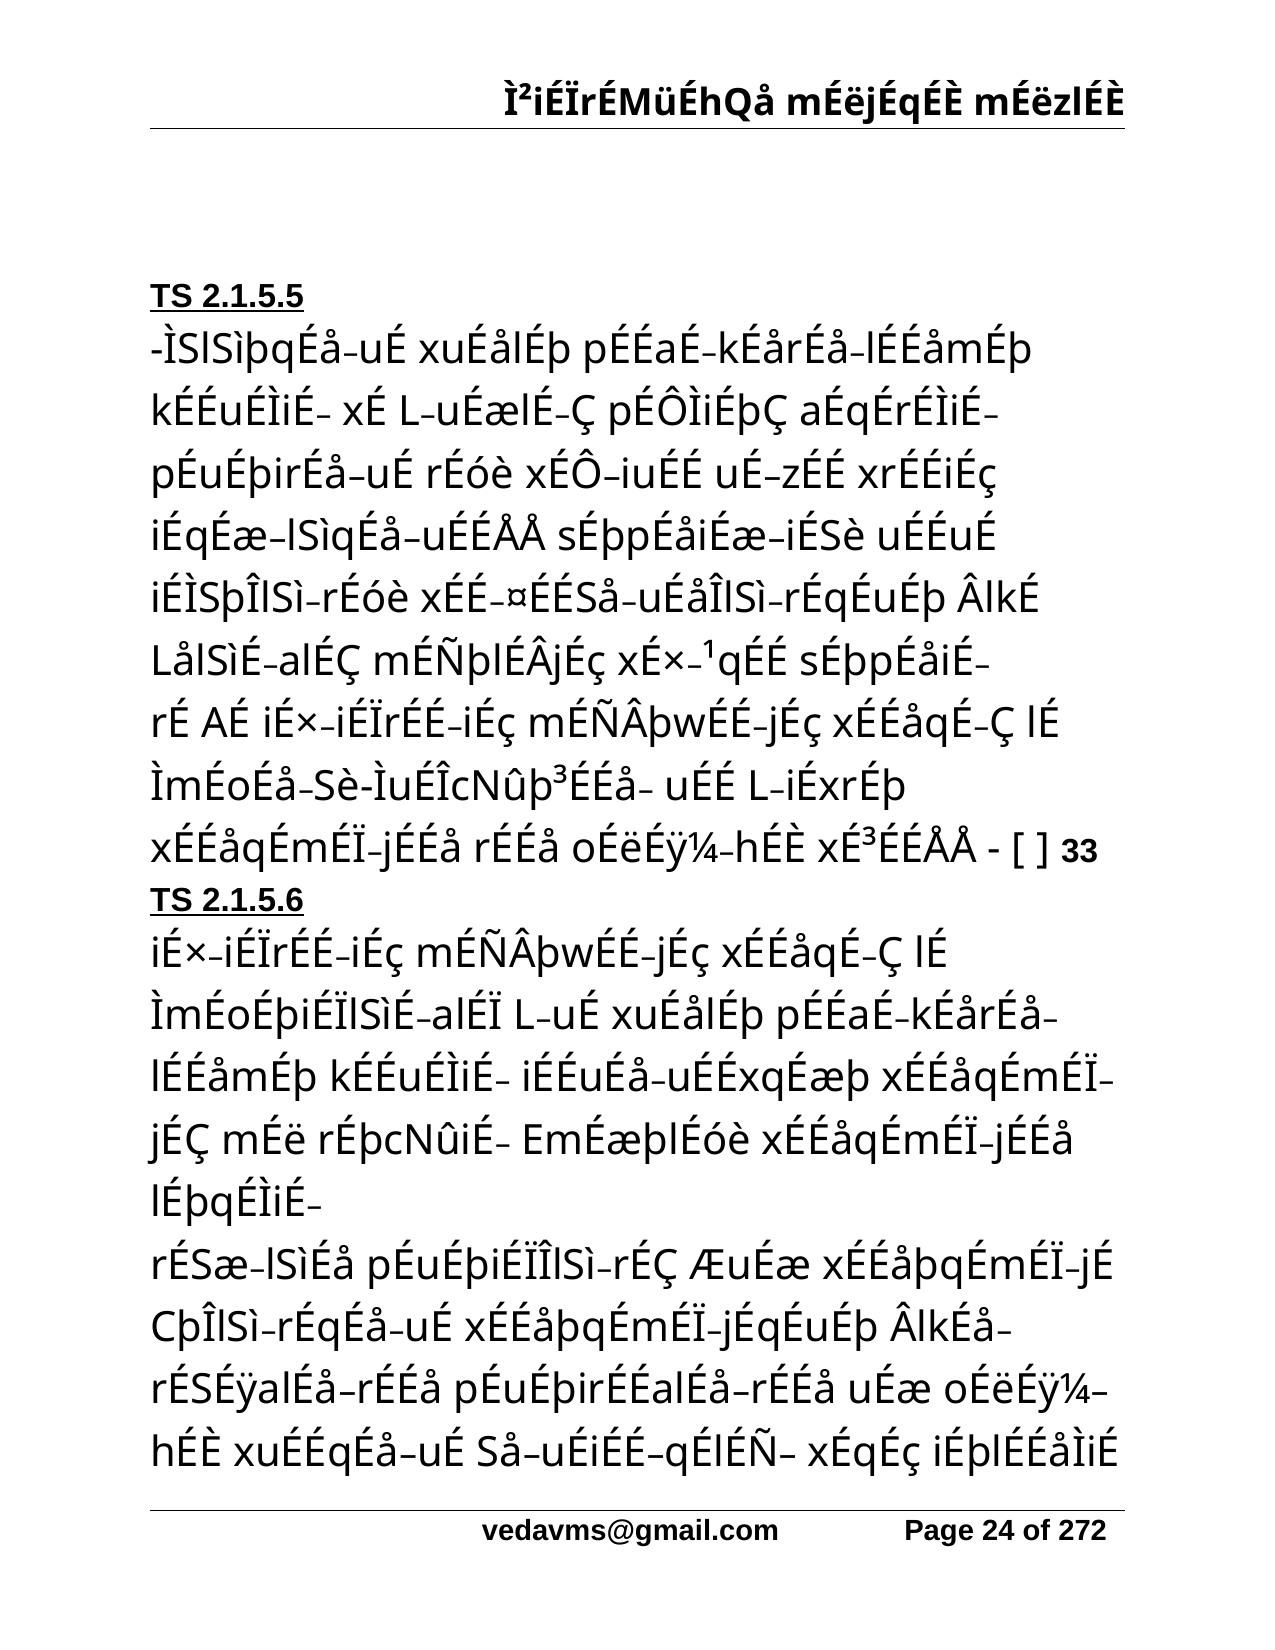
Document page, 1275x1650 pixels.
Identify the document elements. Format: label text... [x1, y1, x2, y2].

text rÉ AÉ iÉ×–iÉÏrÉÉ–iÉç mÉÑÂþwÉÉ–jÉç xÉÉåqÉ–Ç lÉ ÌmÉoÉå–Sè-ÌuÉÎcNûþ³ÉÉå– uÉÉ L–iÉxrÉþ xÉÉåqÉmÉÏ–jÉÉå rÉÉå oÉëÉÿ¼–hÉÈ xÉ³ÉÉÅÅ - [ ] 33 [150, 693, 1125, 875]
text TS 2.1.5.6 [150, 880, 1158, 919]
text -ÌSlSìþqÉå–uÉ xuÉålÉþ pÉÉaÉ–kÉårÉå–lÉÉåmÉþ kÉÉuÉÌiÉ– xÉ L–uÉælÉ–Ç pÉÔÌiÉþÇ aÉqÉrÉÌiÉ– [150, 319, 1125, 438]
text iÉÌSþÎlSì–rÉóè xÉÉ–¤ÉÉSå–uÉåÎlSì–rÉqÉuÉþ ÂlkÉ LålSìÉ–alÉÇ mÉÑþlÉÂjÉç xÉ×–¹qÉÉ sÉþpÉåiÉ– [150, 568, 1125, 687]
text pÉuÉþirÉå–uÉ rÉóè xÉÔ–iuÉÉ uÉ–zÉÉ xrÉÉiÉç iÉqÉæ–lSìqÉå–uÉÉÅÅ sÉþpÉåiÉæ–iÉSè uÉÉuÉ [150, 443, 1125, 563]
text TS 2.1.5.5 [150, 277, 1158, 315]
